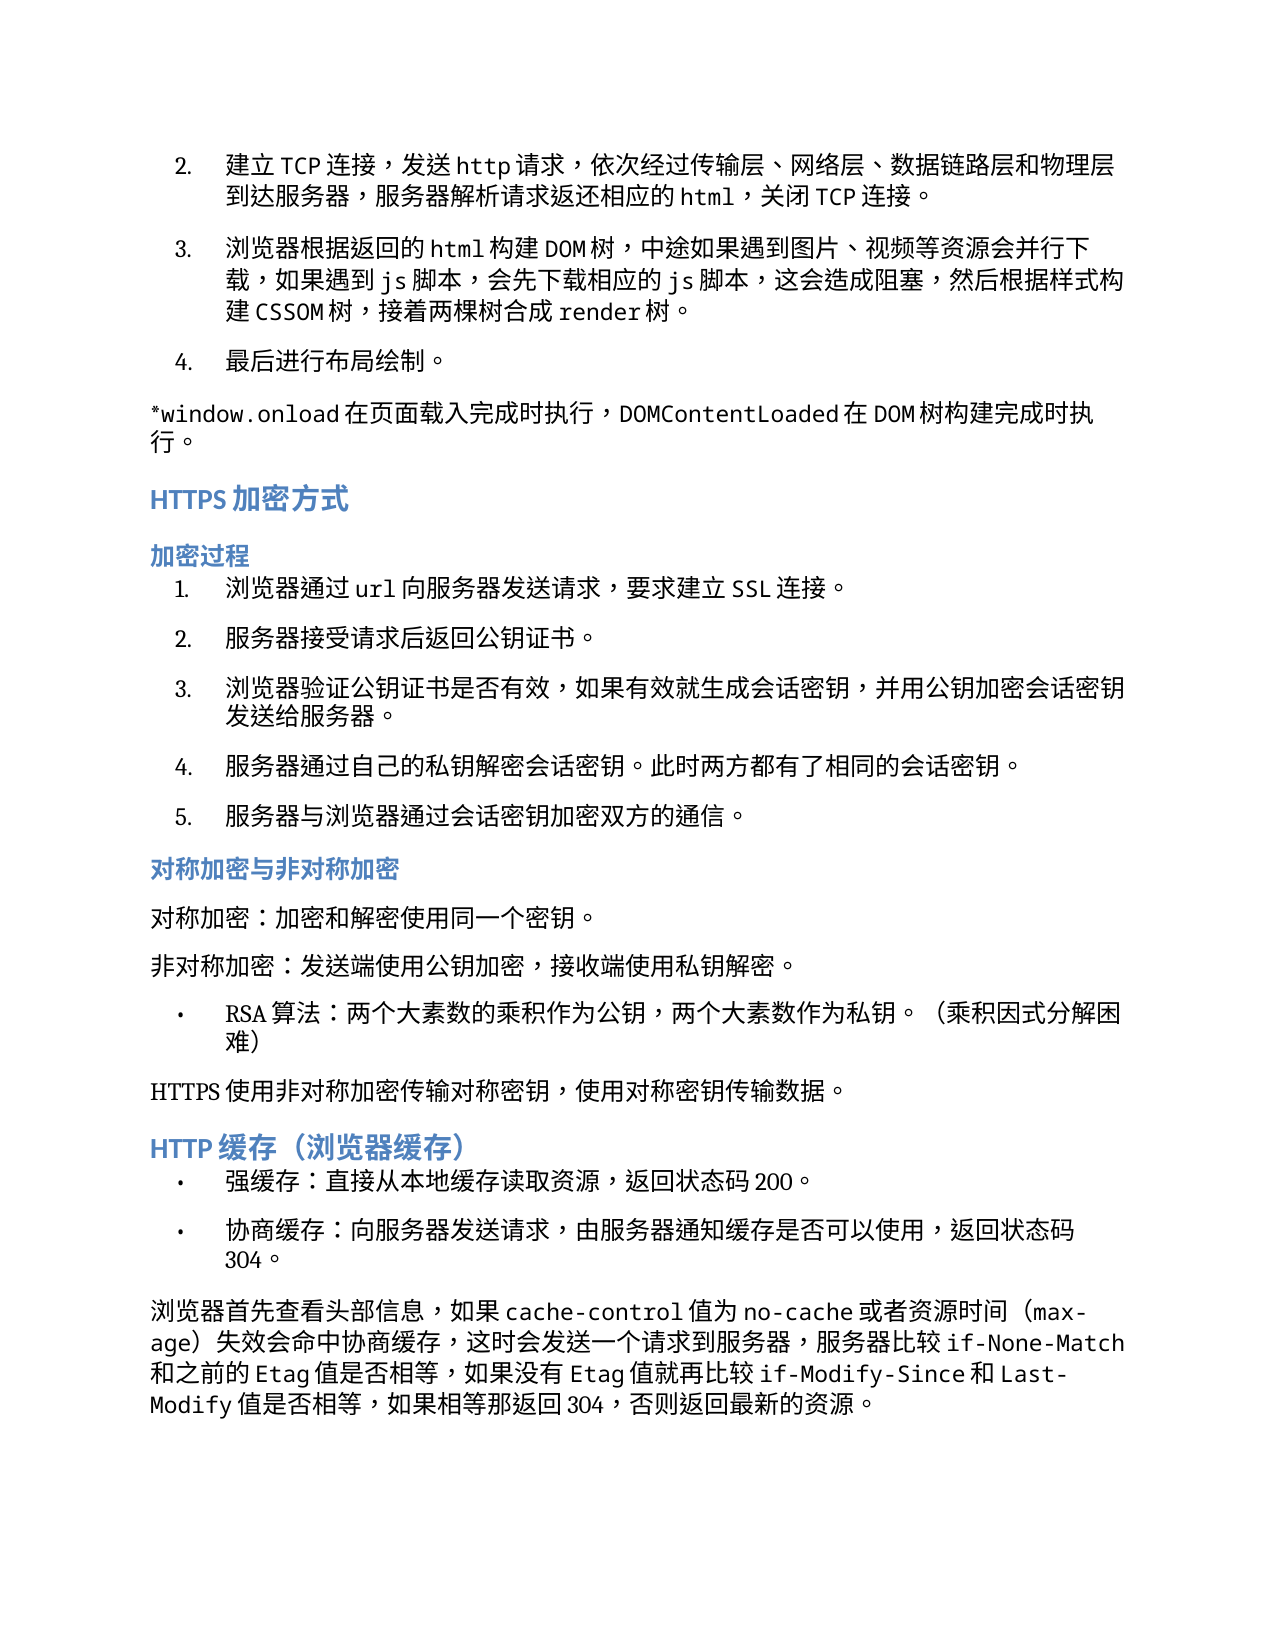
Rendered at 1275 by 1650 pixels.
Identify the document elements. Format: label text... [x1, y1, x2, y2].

text 非对称加密：发送端使用公钥加密，接收端使用私钥解密。 [150, 952, 1125, 981]
text HTTPS使用非对称加密传输对称密钥，使用对称密钥传输数据。 [150, 1078, 1125, 1107]
list 强缓存：直接从本地缓存读取资源，返回状态码200。 [175, 1167, 1125, 1196]
text *window.onload在页面载入完成时执行，DOMContentLoaded在DOM树构建完成时执行。 [150, 397, 1125, 457]
list 服务器通过自己的私钥解密会话密钥。此时两方都有了相同的会话密钥。 [175, 753, 1125, 782]
list 浏览器根据返回的html构建DOM树，中途如果遇到图片、视频等资源会并行下载，如果遇到js脚本，会先下载相应的js脚本，这会造成阻塞，然后根据样式构建CSSOM树，接着两棵树合成render树。 [175, 233, 1125, 327]
subtitle HTTP缓存（浏览器缓存） [150, 1128, 1125, 1167]
list 服务器与浏览器通过会话密钥加密双方的通信。 [175, 802, 1125, 831]
list 建立TCP连接，发送http请求，依次经过传输层、网络层、数据链路层和物理层到达服务器，服务器解析请求返还相应的html，关闭TCP连接。 [175, 150, 1125, 212]
text 浏览器首先查看头部信息，如果cache-control值为no-cache或者资源时间（max-age）失效会命中协商缓存，这时会发送一个请求到服务器，服务器比较if-None-Match和之前的Etag值是否相等，如果没有Etag值就再比较if-Modify-Since和Last-Modify值是否相等，如果相等那返回304，否则返回最新的资源。 [150, 1295, 1125, 1420]
subtitle HTTPS加密方式 [150, 478, 1125, 518]
list 协商缓存：向服务器发送请求，由服务器通知缓存是否可以使用，返回状态码304。 [175, 1217, 1125, 1274]
list 浏览器验证公钥证书是否有效，如果有效就生成会话密钥，并用公钥加密会话密钥发送给服务器。 [175, 674, 1125, 732]
subtitle 加密过程 [150, 539, 1125, 573]
text 对称加密：加密和解密使用同一个密钥。 [150, 905, 1125, 934]
subtitle 对称加密与非对称加密 [150, 852, 1125, 886]
list RSA算法：两个大素数的乘积作为公钥，两个大素数作为私钥。（乘积因式分解困难） [175, 1000, 1125, 1057]
list 最后进行布局绘制。 [175, 348, 1125, 377]
list 浏览器通过url向服务器发送请求，要求建立SSL连接。 [175, 573, 1125, 604]
list 服务器接受请求后返回公钥证书。 [175, 625, 1125, 654]
